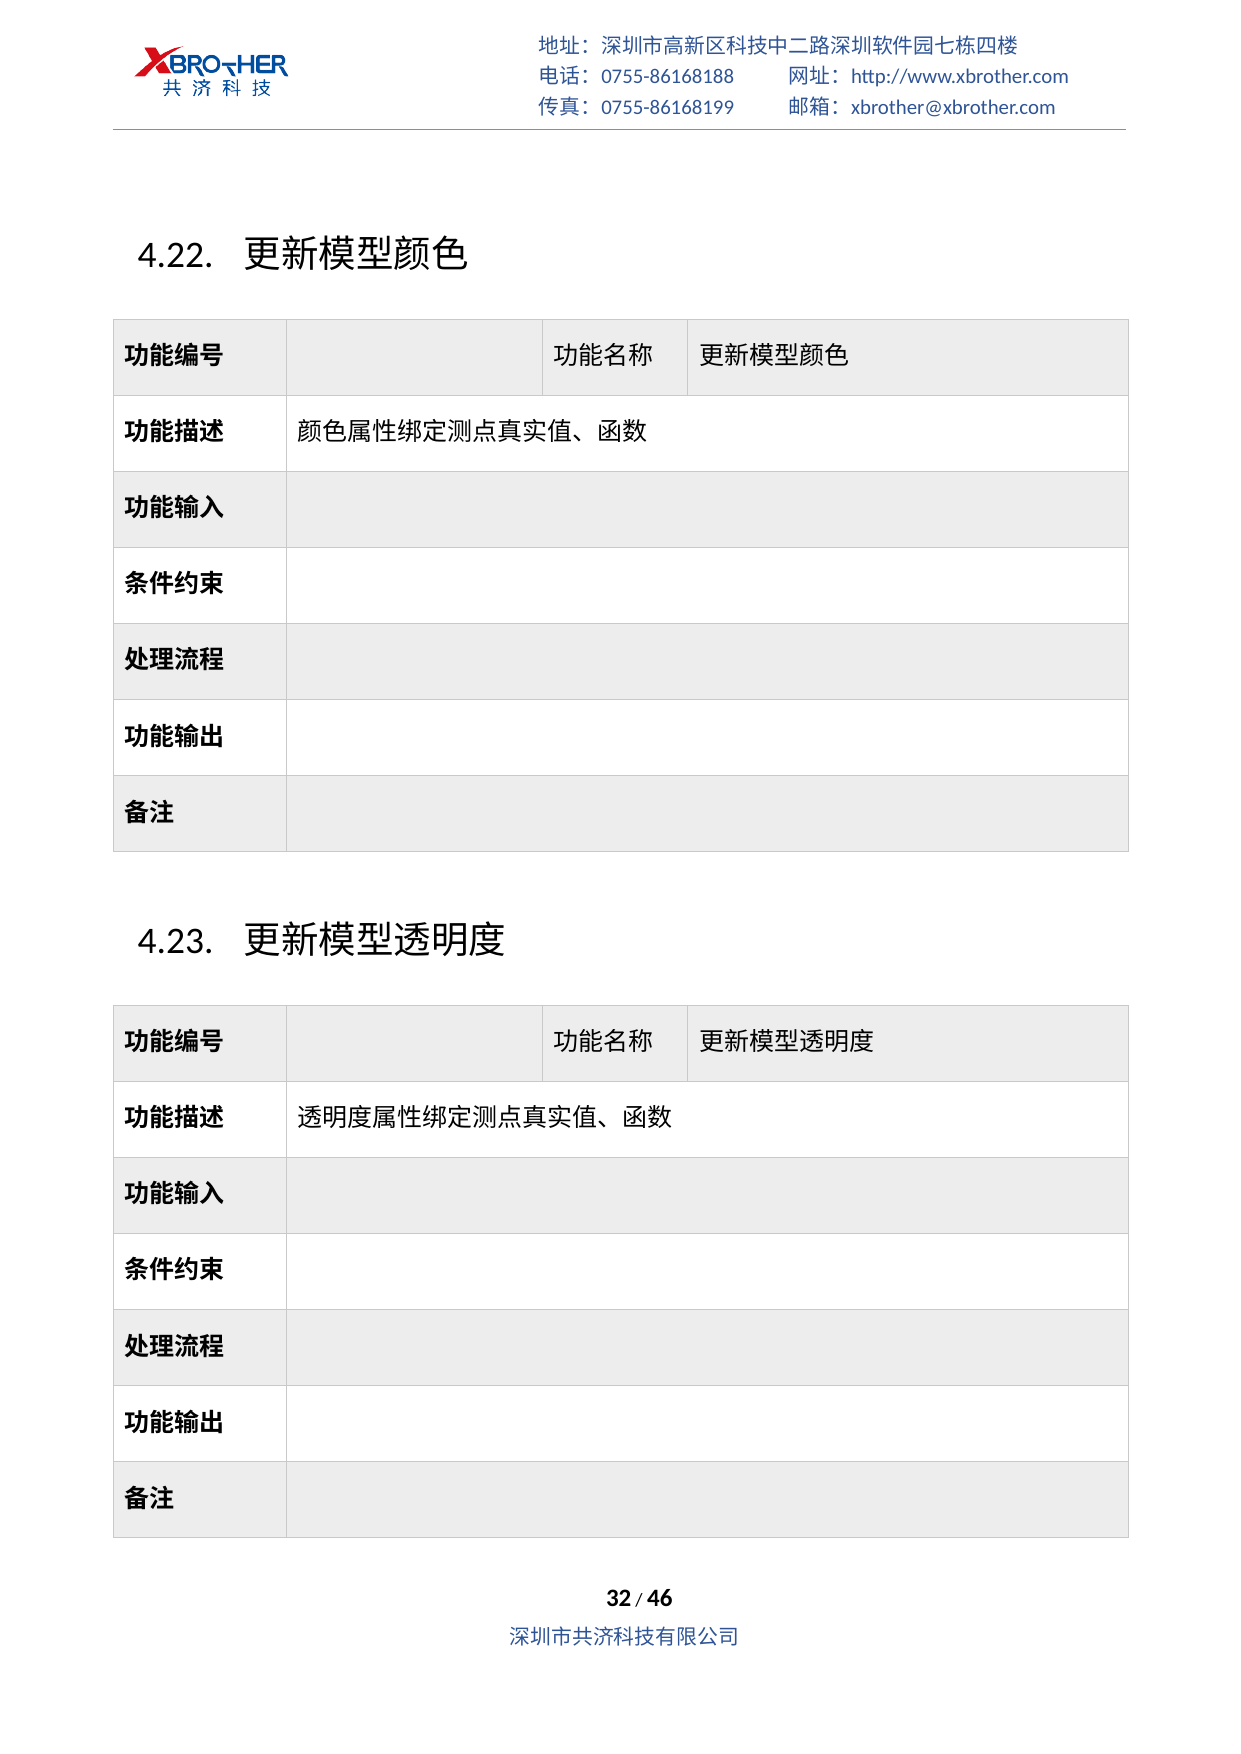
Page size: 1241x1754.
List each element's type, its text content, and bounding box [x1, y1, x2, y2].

subtitle 更新模型透明度 [137, 903, 1103, 971]
table_cell [287, 1310, 1128, 1385]
table_cell 功能描述 [114, 396, 286, 471]
table_cell [287, 1158, 1128, 1233]
table_header 功能编号 [114, 1006, 286, 1081]
table_header 更新模型颜色 [688, 320, 1128, 395]
table_cell 功能输出 [114, 1386, 286, 1461]
table_cell 功能输入 [114, 1158, 286, 1233]
table_header [287, 320, 542, 395]
table_cell [287, 1386, 1128, 1461]
table_cell 处理流程 [114, 1310, 286, 1385]
table_header 功能名称 [543, 320, 687, 395]
table_header 功能编号 [114, 320, 286, 395]
table_cell 备注 [114, 1462, 286, 1537]
table_cell [287, 1234, 1128, 1309]
table_cell 功能输入 [114, 472, 286, 547]
table_cell 颜色属性绑定测点真实值、函数 [287, 396, 1128, 471]
subtitle 更新模型颜色 [137, 217, 1103, 285]
table_cell [287, 472, 1128, 547]
table_header 更新模型透明度 [688, 1006, 1128, 1081]
table_cell 条件约束 [114, 1234, 286, 1309]
table_cell 功能描述 [114, 1082, 286, 1157]
table_cell 透明度属性绑定测点真实值、函数 [287, 1082, 1128, 1157]
table_cell [287, 624, 1128, 699]
table_cell 备注 [114, 776, 286, 851]
table_cell [287, 776, 1128, 851]
table_cell [287, 1462, 1128, 1537]
table_cell 条件约束 [114, 548, 286, 623]
picture [123, 29, 299, 114]
table_header 功能名称 [543, 1006, 687, 1081]
table_cell [287, 700, 1128, 775]
table_cell 处理流程 [114, 624, 286, 699]
table_cell 功能输出 [114, 700, 286, 775]
table_header [287, 1006, 542, 1081]
table_cell [287, 548, 1128, 623]
